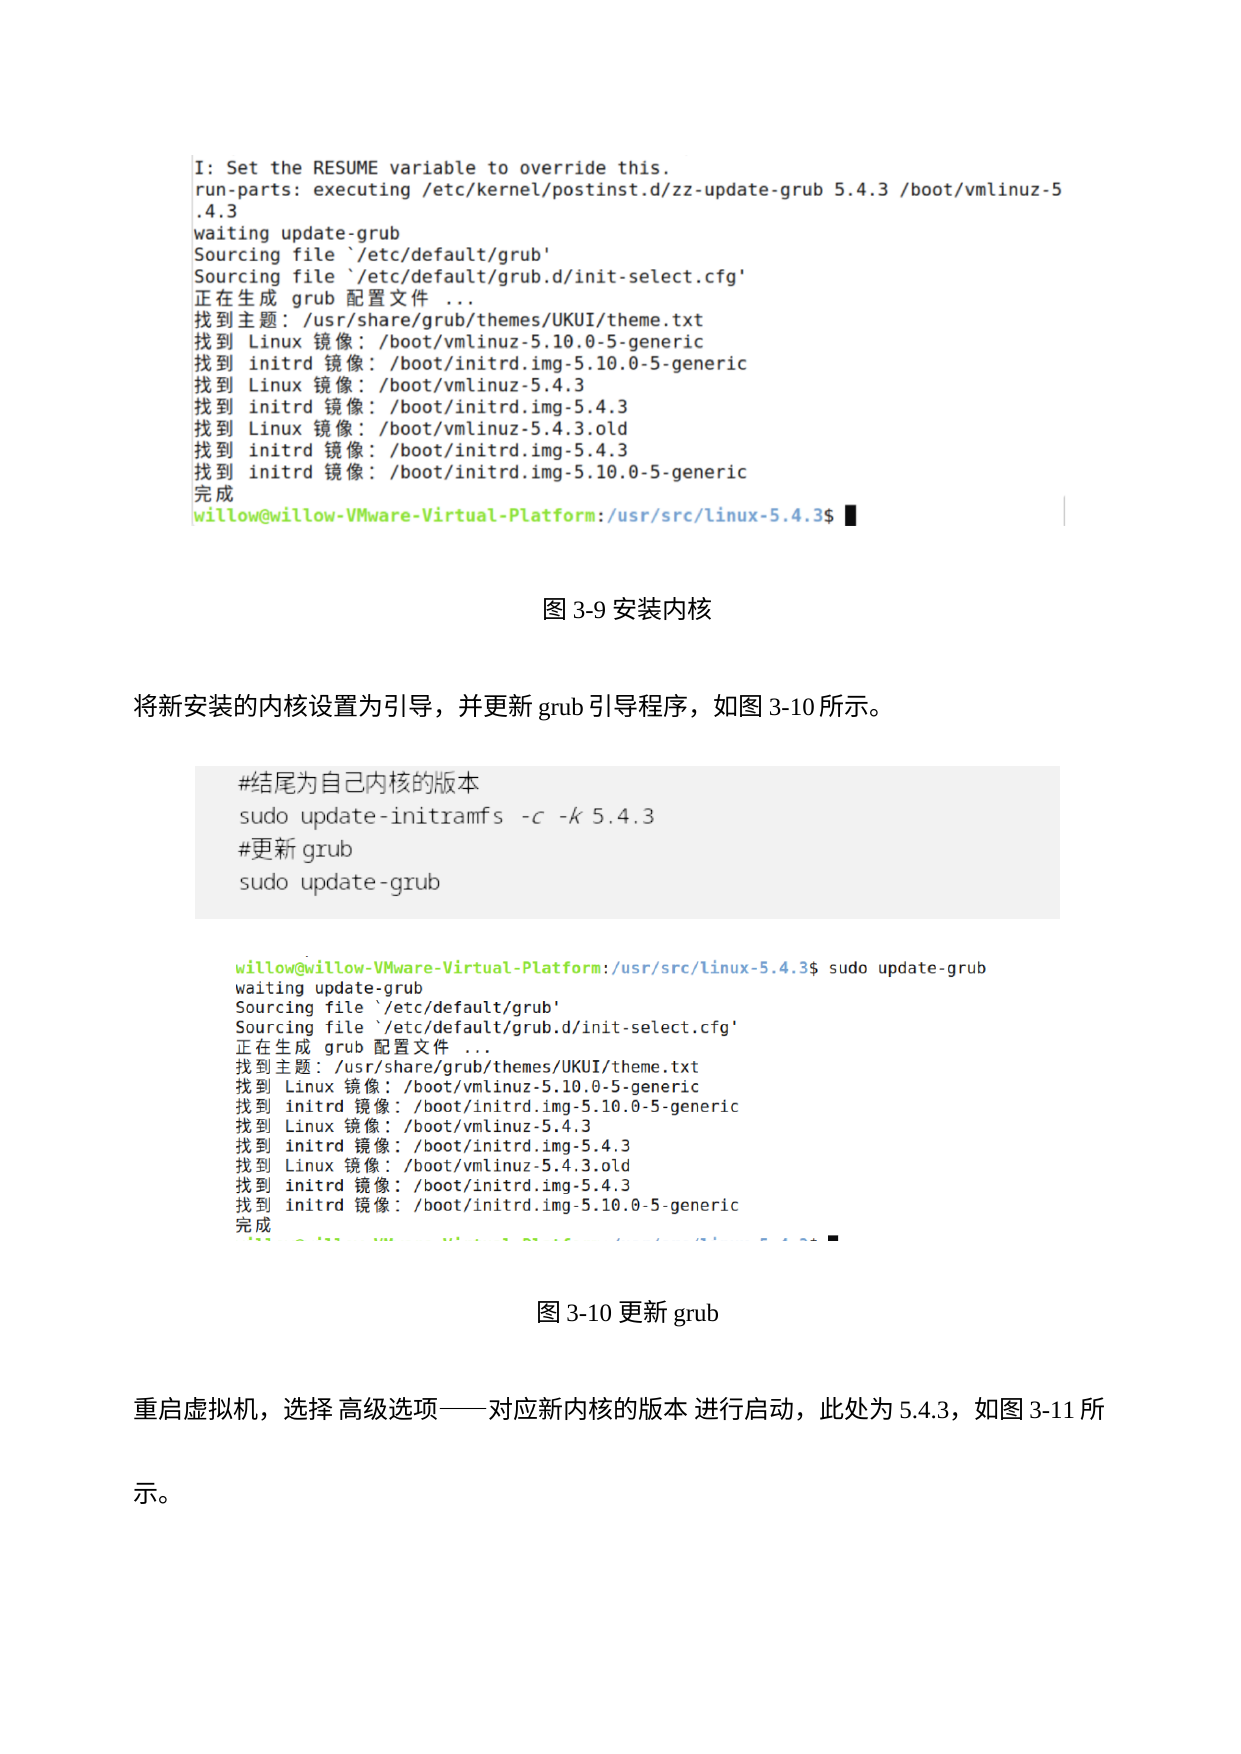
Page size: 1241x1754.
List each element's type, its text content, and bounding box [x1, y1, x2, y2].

list 图3-9 安装内核 [133, 575, 1122, 640]
picture [190, 155, 1065, 526]
text 重启虚拟机，选择 高级选项——对应新内核的版本 进行启动，此处为5.4.3，如图3-11所示。 [133, 1375, 1122, 1524]
text 将新安装的内核设置为引导，并更新grub引导程序，如图3-10所示。 [133, 672, 1122, 737]
picture [236, 956, 1019, 1241]
list 图3-10 更新grub [133, 1278, 1122, 1343]
